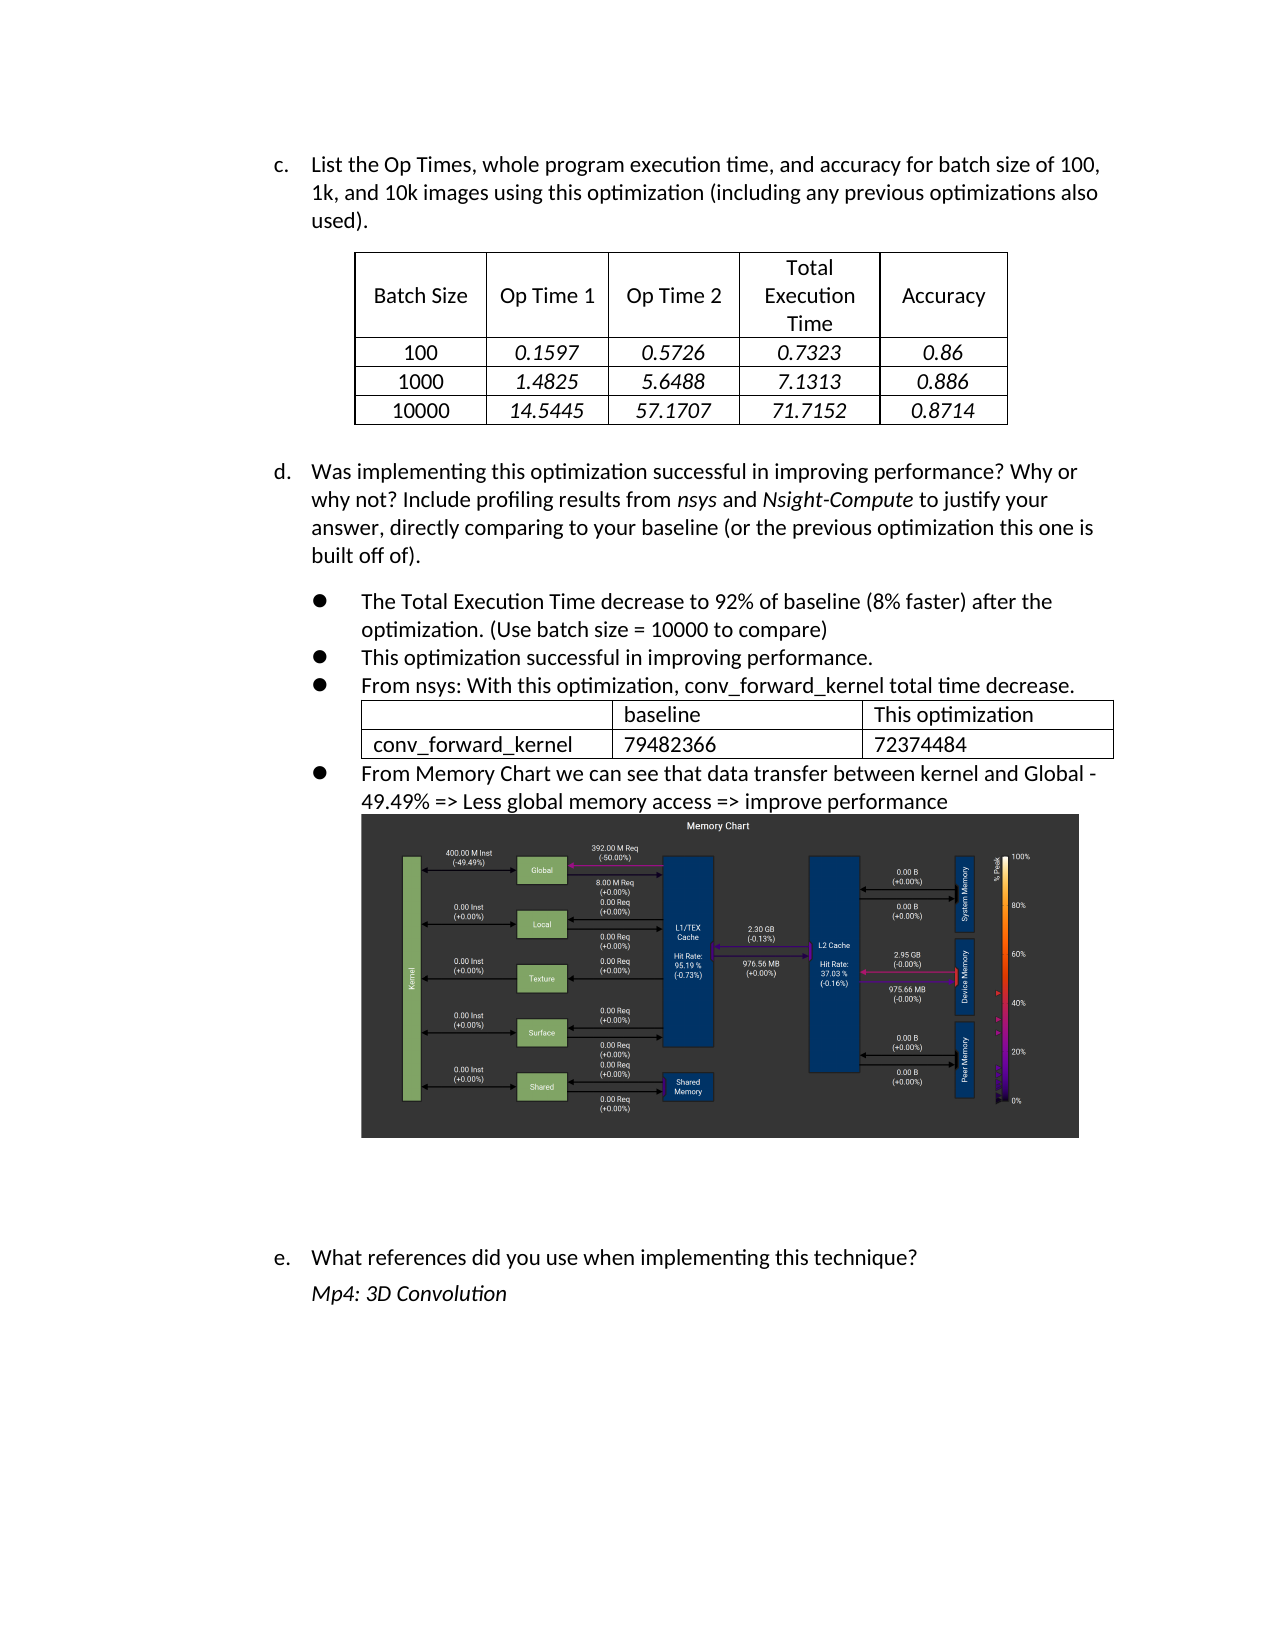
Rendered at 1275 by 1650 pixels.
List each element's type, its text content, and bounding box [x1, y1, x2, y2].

table_cell Mp4: 3D Convolution [150, 1279, 1125, 1462]
table_cell List the Op Times, whole program execution time, and accuracy for batch size of 100, 1k, and 10k images using this optimization (including any previous optimizations also used). [150, 150, 1125, 252]
table_cell The Total Execution Time decrease to 92% of baseline (8% faster) after the optimization. (Use batch size = 10000 to compare) This optimization successful in improving performance. From nsys: With this optimization, conv_forward_kernel total time decrease. From Memory Chart we can see that data transfer between kernel and Global -49.49% => Less global memory access => improve performance [150, 588, 1125, 1243]
table_cell [150, 252, 1125, 457]
table_cell Was implementing this optimization successful in improving performance? Why or why not? Include profiling results from nsys and Nsight-Compute to justify your answer, directly comparing to your baseline (or the previous optimization this one is built off of). [150, 457, 1125, 587]
table_cell What references did you use when implementing this technique? [150, 1243, 1125, 1279]
picture [361, 814, 1079, 1138]
